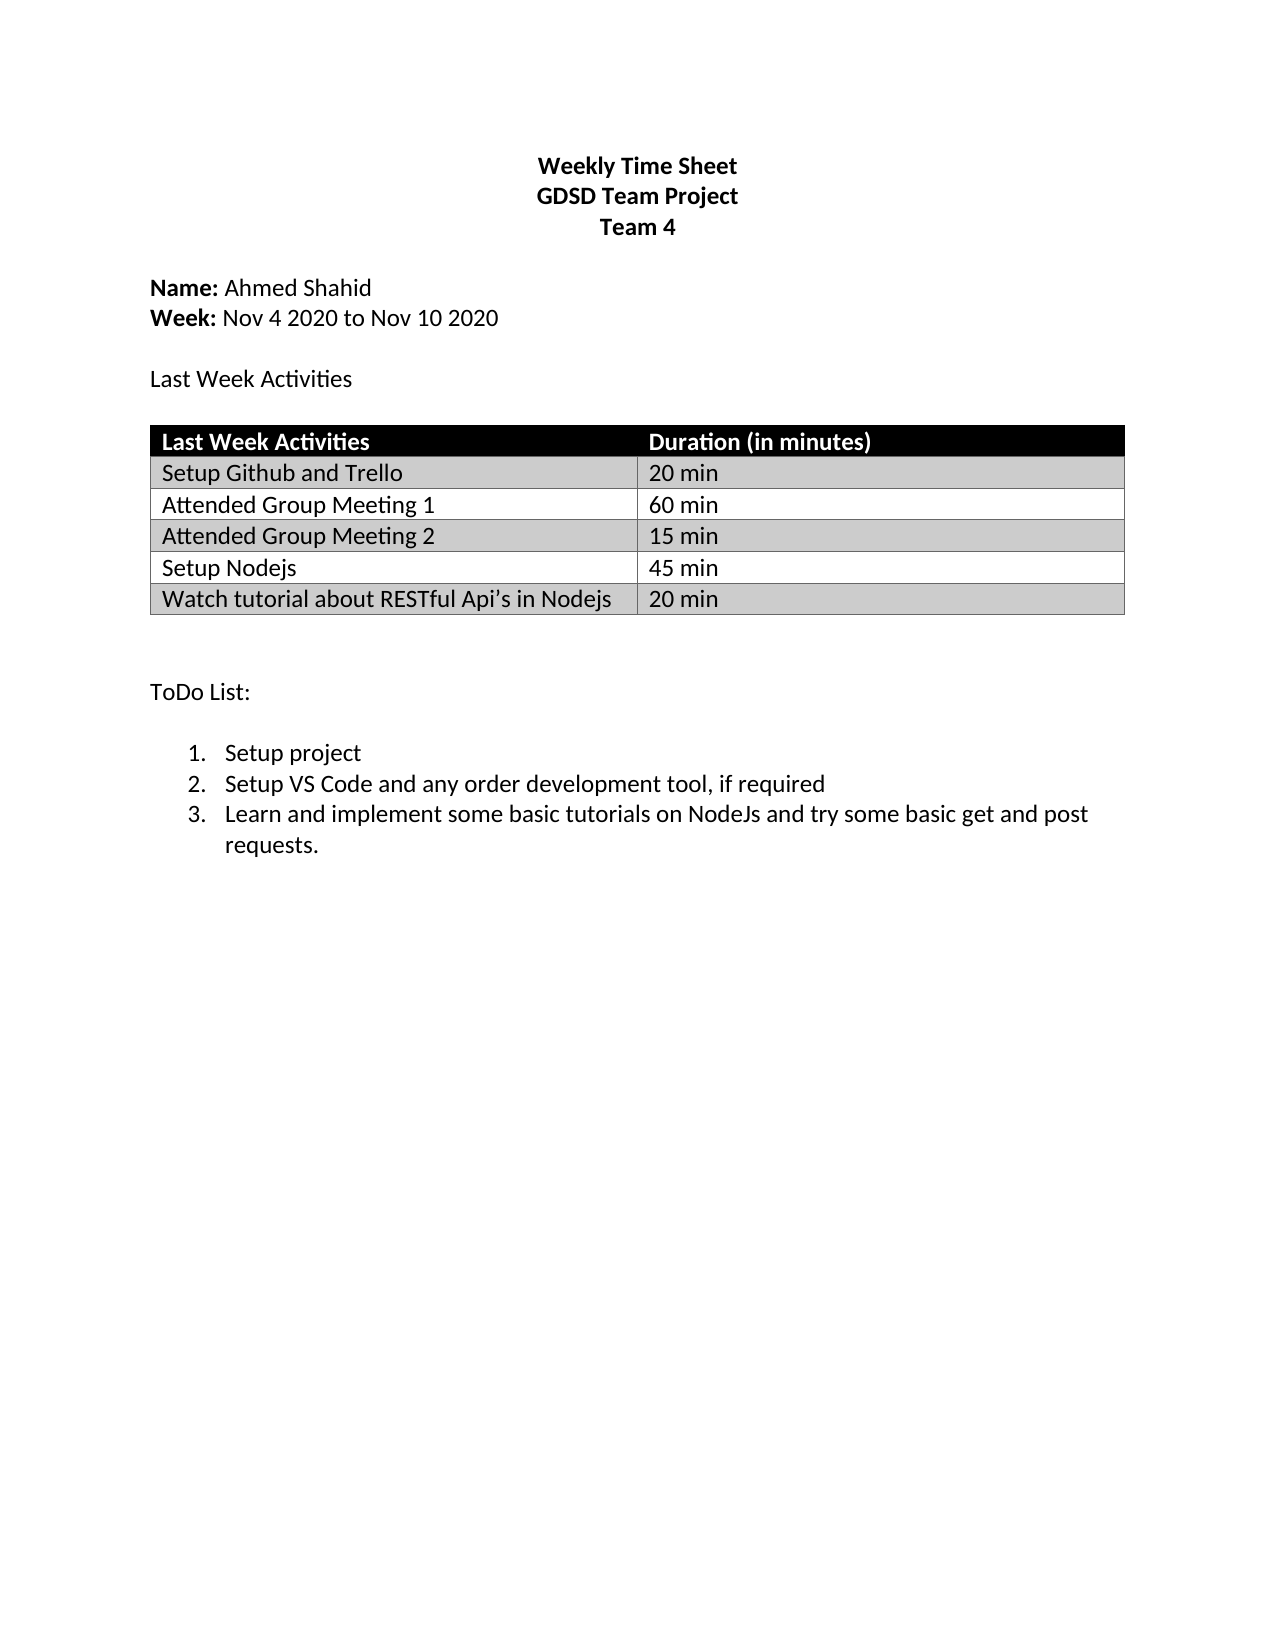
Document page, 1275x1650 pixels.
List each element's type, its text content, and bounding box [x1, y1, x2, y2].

table_cell Setup Nodejs [151, 552, 637, 582]
table_cell Setup Github and Trello [151, 457, 637, 488]
text Weekly Time Sheet [150, 150, 1125, 181]
table_header Last Week Activities [151, 426, 637, 456]
table_cell 15 min [638, 520, 1124, 551]
text GDSD Team Project [150, 181, 1125, 211]
table_cell 20 min [638, 584, 1124, 614]
text Name: Ahmed Shahid [150, 272, 1125, 303]
list Setup project [187, 737, 1125, 768]
table_cell Watch tutorial about RESTful Api’s in Nodejs [151, 584, 637, 614]
table_cell 60 min [638, 489, 1124, 519]
text ToDo List: [150, 676, 1125, 707]
text Last Week Activities [150, 364, 1125, 394]
table_cell Attended Group Meeting 1 [151, 489, 637, 519]
text Week: Nov 4 2020 to Nov 10 2020 [150, 303, 1125, 333]
table_cell Attended Group Meeting 2 [151, 520, 637, 551]
table_cell 20 min [638, 457, 1124, 488]
text Team 4 [150, 211, 1125, 242]
list Setup VS Code and any order development tool, if required [187, 768, 1125, 798]
table_header Duration (in minutes) [638, 426, 1124, 456]
list Learn and implement some basic tutorials on NodeJs and try some basic get and post requests. [187, 798, 1125, 859]
table_cell 45 min [638, 552, 1124, 582]
